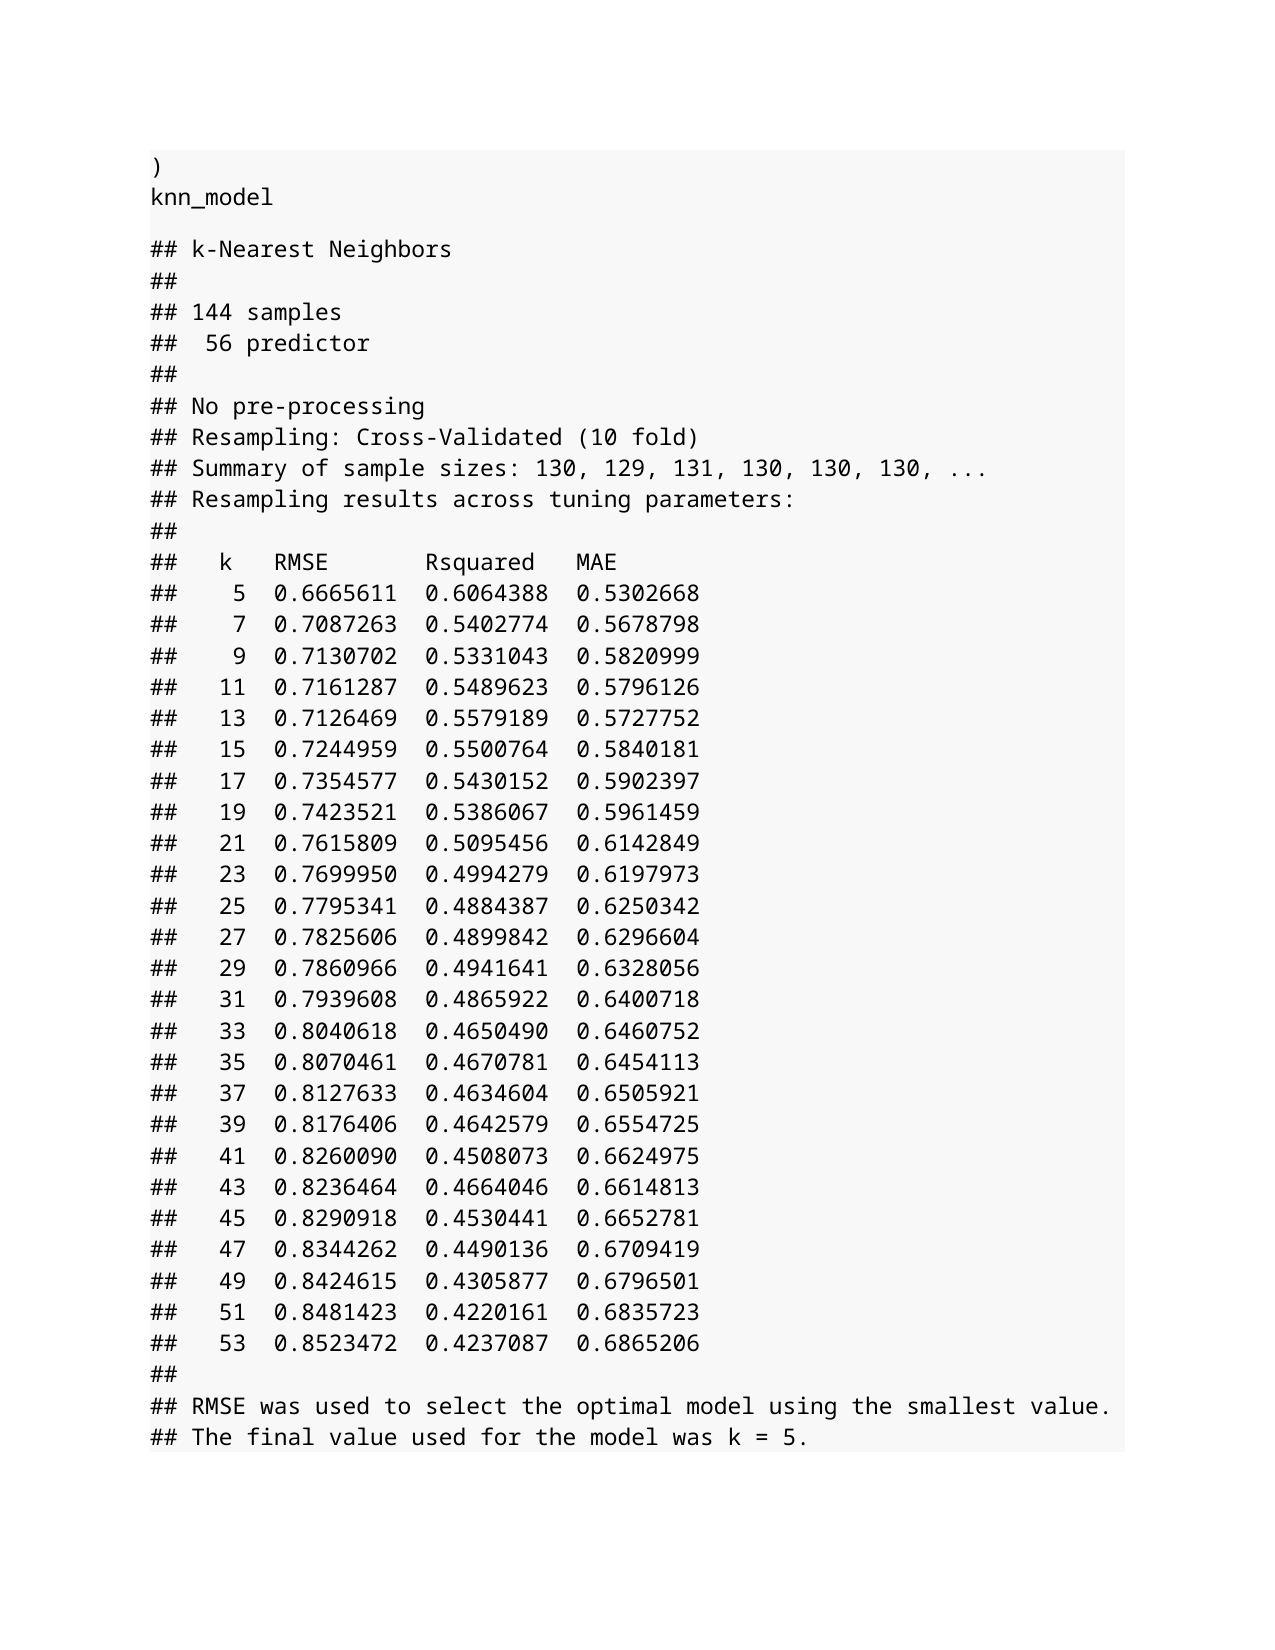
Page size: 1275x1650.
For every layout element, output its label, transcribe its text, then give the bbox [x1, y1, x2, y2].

text ## k-Nearest Neighbors ## ## 144 samples ## 56 predictor ## ## No pre-processing ## Resampling: Cross-Validated (10 fold) ## Summary of sample sizes: 130, 129, 131, 130, 130, 130, ... ## Resampling results across tuning parameters: ## ## k RMSE Rsquared MAE ## 5 0.6665611 0.6064388 0.5302668 ## 7 0.7087263 0.5402774 0.5678798 ## 9 0.7130702 0.5331043 0.5820999 ## 11 0.7161287 0.5489623 0.5796126 ## 13 0.7126469 0.5579189 0.5727752 ## 15 0.7244959 0.5500764 0.5840181 ## 17 0.7354577 0.5430152 0.5902397 ## 19 0.7423521 0.5386067 0.5961459 ## 21 0.7615809 0.5095456 0.6142849 ## 23 0.7699950 0.4994279 0.6197973 ## 25 0.7795341 0.4884387 0.6250342 ## 27 0.7825606 0.4899842 0.6296604 ## 29 0.7860966 0.4941641 0.6328056 ## 31 0.7939608 0.4865922 0.6400718 ## 33 0.8040618 0.4650490 0.6460752 ## 35 0.8070461 0.4670781 0.6454113 ## 37 0.8127633 0.4634604 0.6505921 ## 39 0.8176406 0.4642579 0.6554725 ## 41 0.8260090 0.4508073 0.6624975 ## 43 0.8236464 0.4664046 0.6614813 ## 45 0.8290918 0.4530441 0.6652781 ## 47 0.8344262 0.4490136 0.6709419 ## 49 0.8424615 0.4305877 0.6796501 ## 51 0.8481423 0.4220161 0.6835723 ## 53 0.8523472 0.4237087 0.6865206 ## ## RMSE was used to select the optimal model using the smallest value. ## The final value used for the model was k = 5. [150, 233, 1125, 1452]
